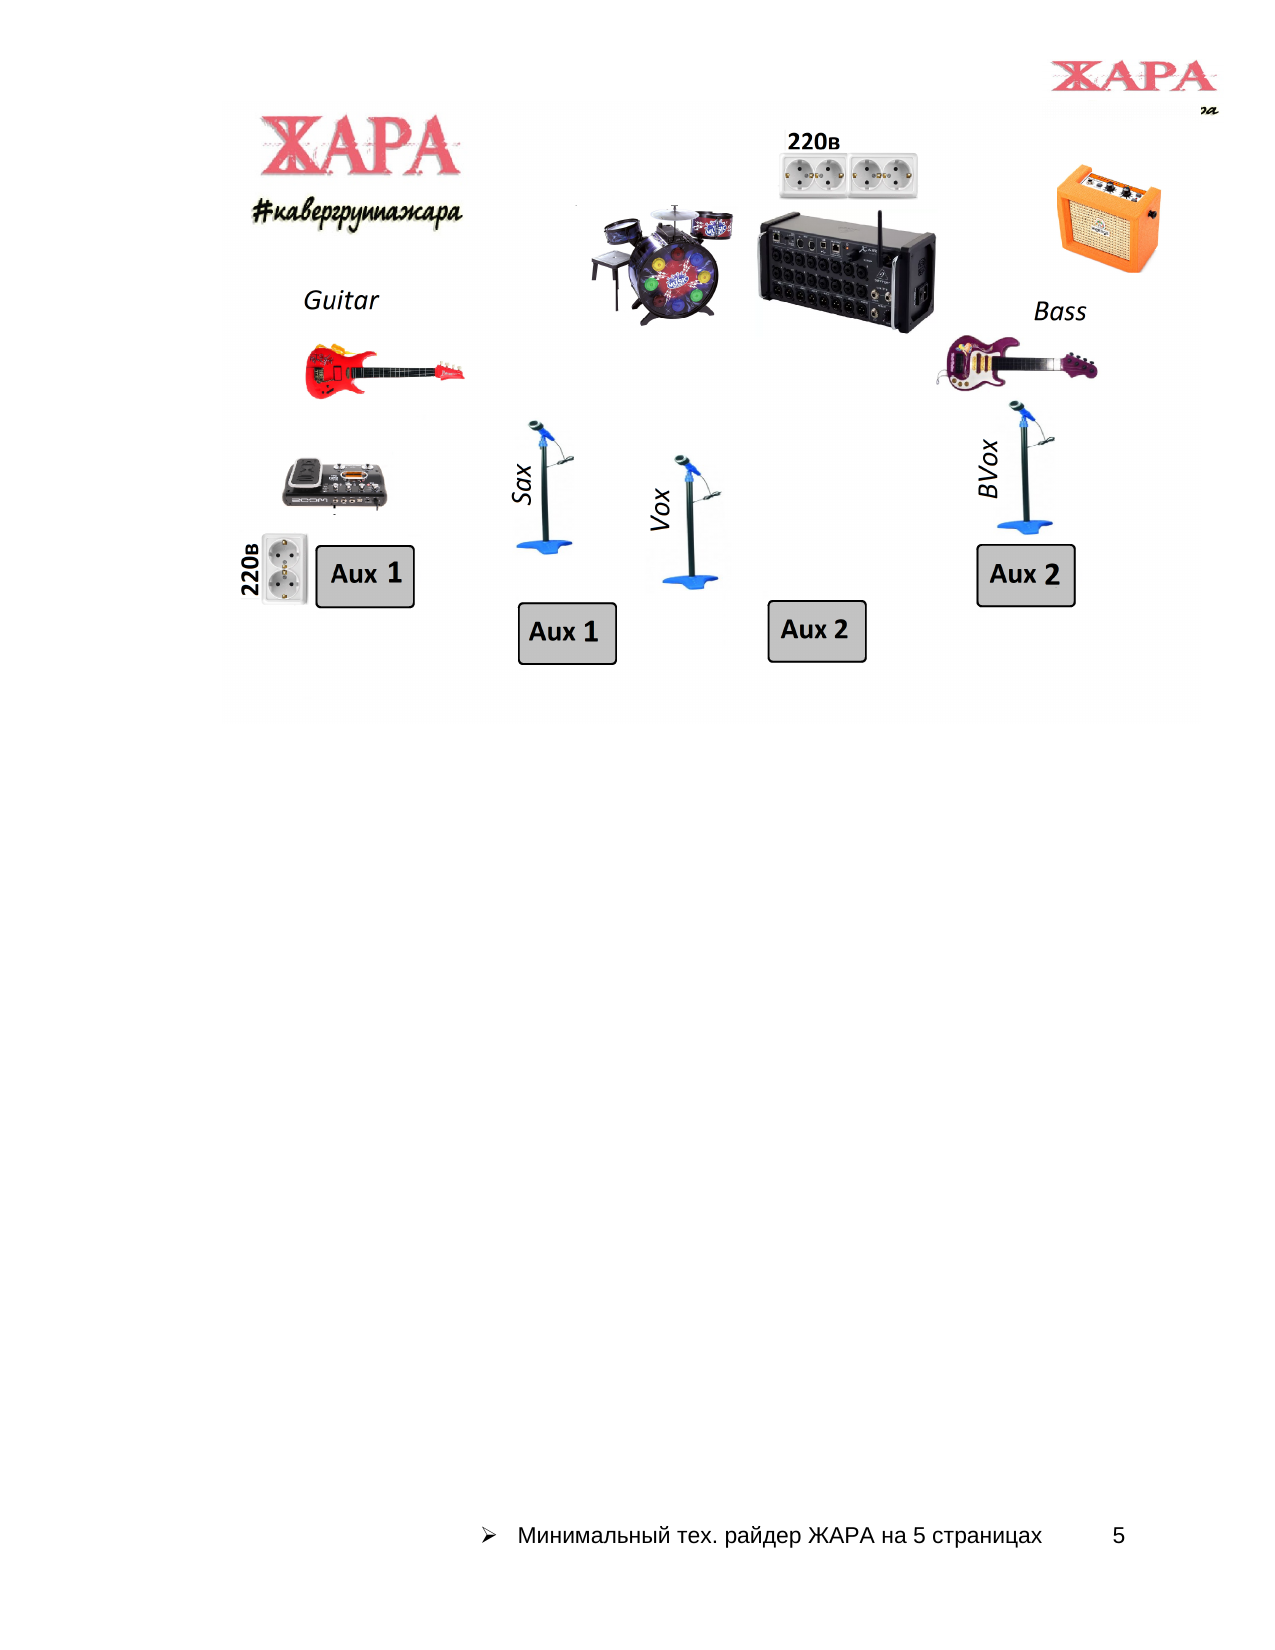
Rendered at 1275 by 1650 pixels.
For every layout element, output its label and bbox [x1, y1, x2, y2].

picture [222, 59, 1224, 724]
